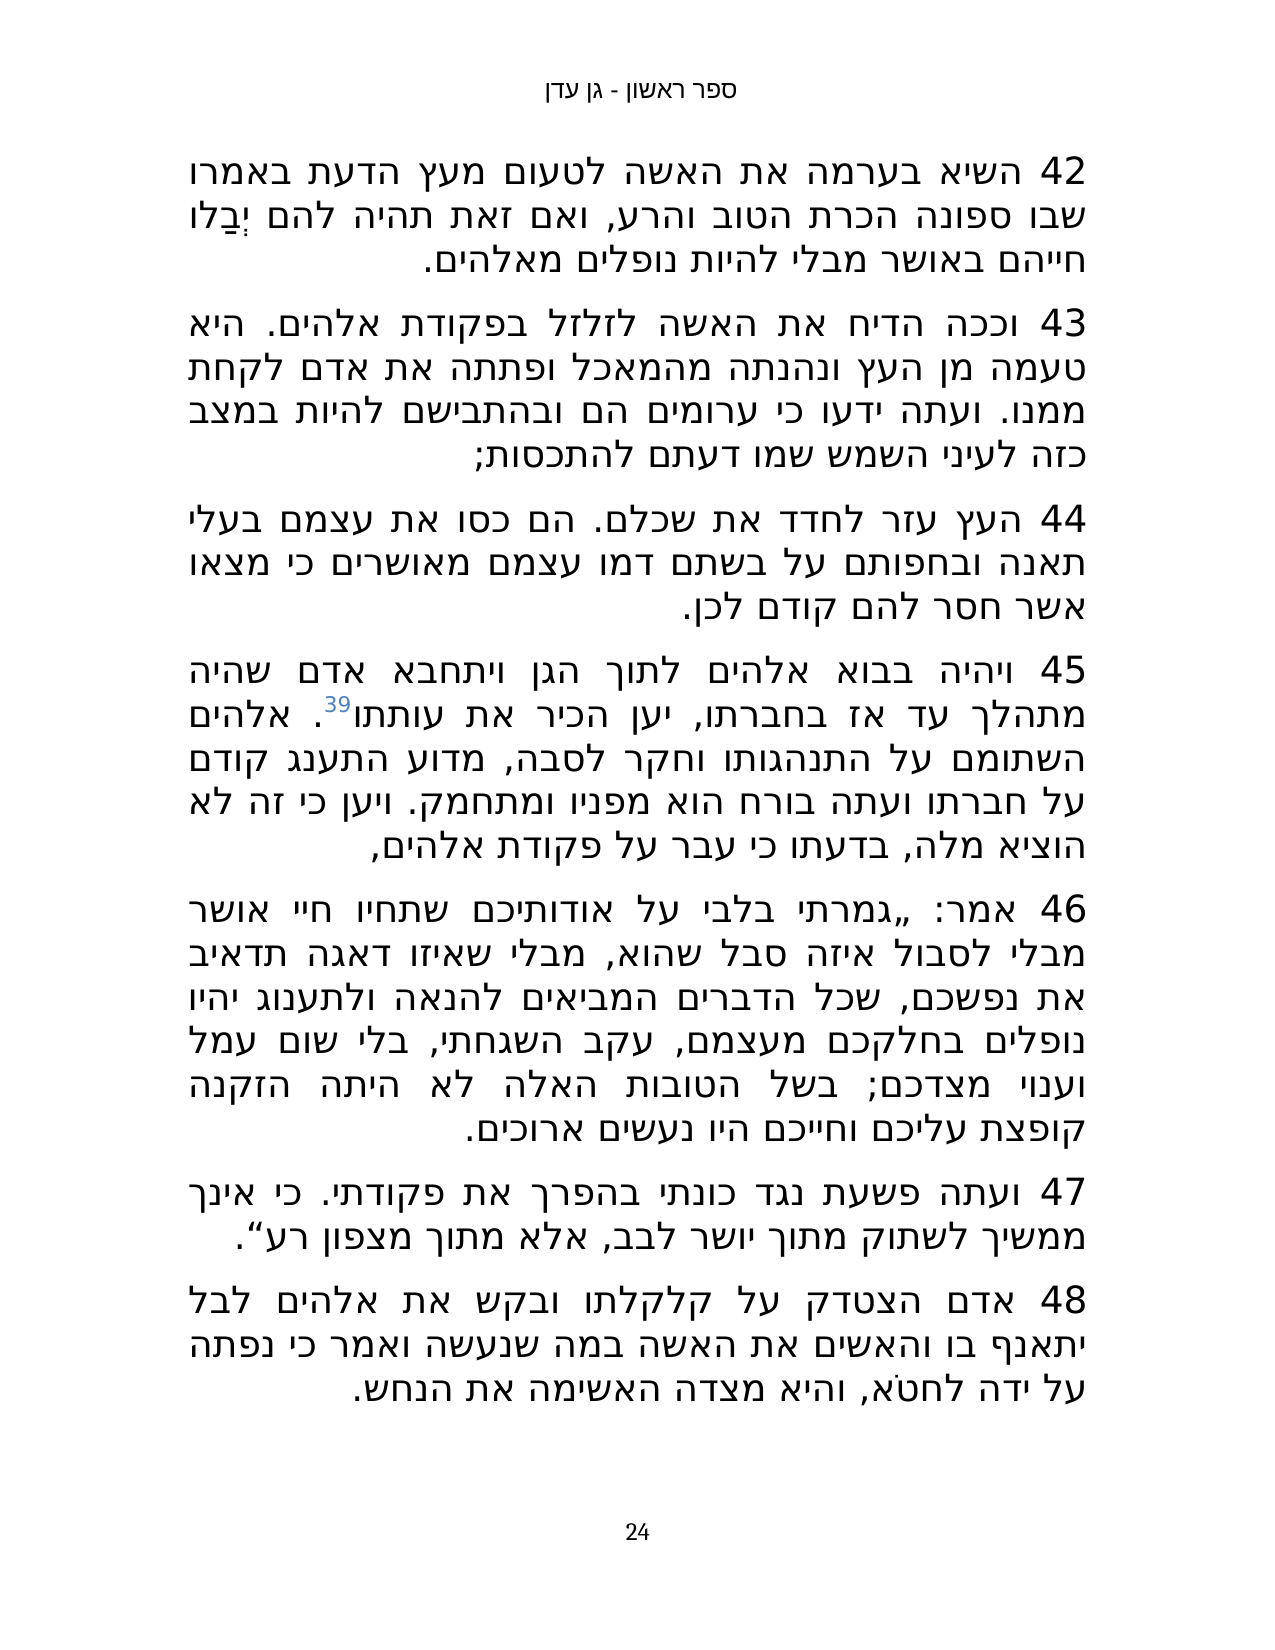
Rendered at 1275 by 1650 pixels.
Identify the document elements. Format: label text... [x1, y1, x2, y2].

text 46 אמר: „גמרתי בלבי על אודותיכם שתחיו חיי אושר מבלי לסבול איזה סבל שהוא, מבלי שאיזו דאגה תדאיב את נפשכם, שכל הדברים המביאים להנאה ולתענוג יהיו נופלים בחלקכם מעצמם, עקב השגחתי, בלי שום עמל וענוי מצדכם; בשל הטובות האלה לא היתה הזקנה קופצת עליכם וחייכם היו נעשים ארוכים. [187, 888, 1087, 1150]
text 45 ויהיה בבוא אלהים לתוך הגן ויתחבא אדם שהיה מתהלך עד אז בחברתו, יען הכיר את עותתו39. אלהים השתומם על התנהגותו וחקר לסבה, מדוע התענג קודם על חברתו ועתה בורח הוא מפניו ומתחמק. ויען כי זה לא הוציא מלה, בדעתו כי עבר על פקודת אלהים, [187, 649, 1087, 867]
text 48 אדם הצטדק על קלקלתו ובקש את אלהים לבל יתאנף בו והאשים את האשה במה שנעשה ואמר כי נפתה על ידה לחטֹא, והיא מצדה האשימה את הנחש. [187, 1279, 1087, 1410]
text 43 וככה הדיח את האשה לזלזל בפקודת אלהים. היא טעמה מן העץ ונהנתה מהמאכל ופתתה את אדם לקחת ממנו. ועתה ידעו כי ערומים הם ובהתבישם להיות במצב כזה לעיני השמש שמו דעתם להתכסות; [187, 302, 1087, 476]
text 44 העץ עזר לחדד את שכלם. הם כסו את עצמם בעלי תאנה ובחפותם על בשתם דמו עצמם מאושרים כי מצאו אשר חסר להם קודם לכן. [187, 497, 1087, 628]
text 42 השיא בערמה את האשה לטעום מעץ הדעת באמרו שבו ספונה הכרת הטוב והרע, ואם זאת תהיה להם יְבַלו חייהם באושר מבלי להיות נופלים מאלהים. [187, 150, 1087, 281]
text 47 ועתה פשעת נגד כונתי בהפרך את פקודתי. כי אינך ממשיך לשתוק מתוך יושר לבב, אלא מתוך מצפון רע“. [187, 1171, 1087, 1258]
